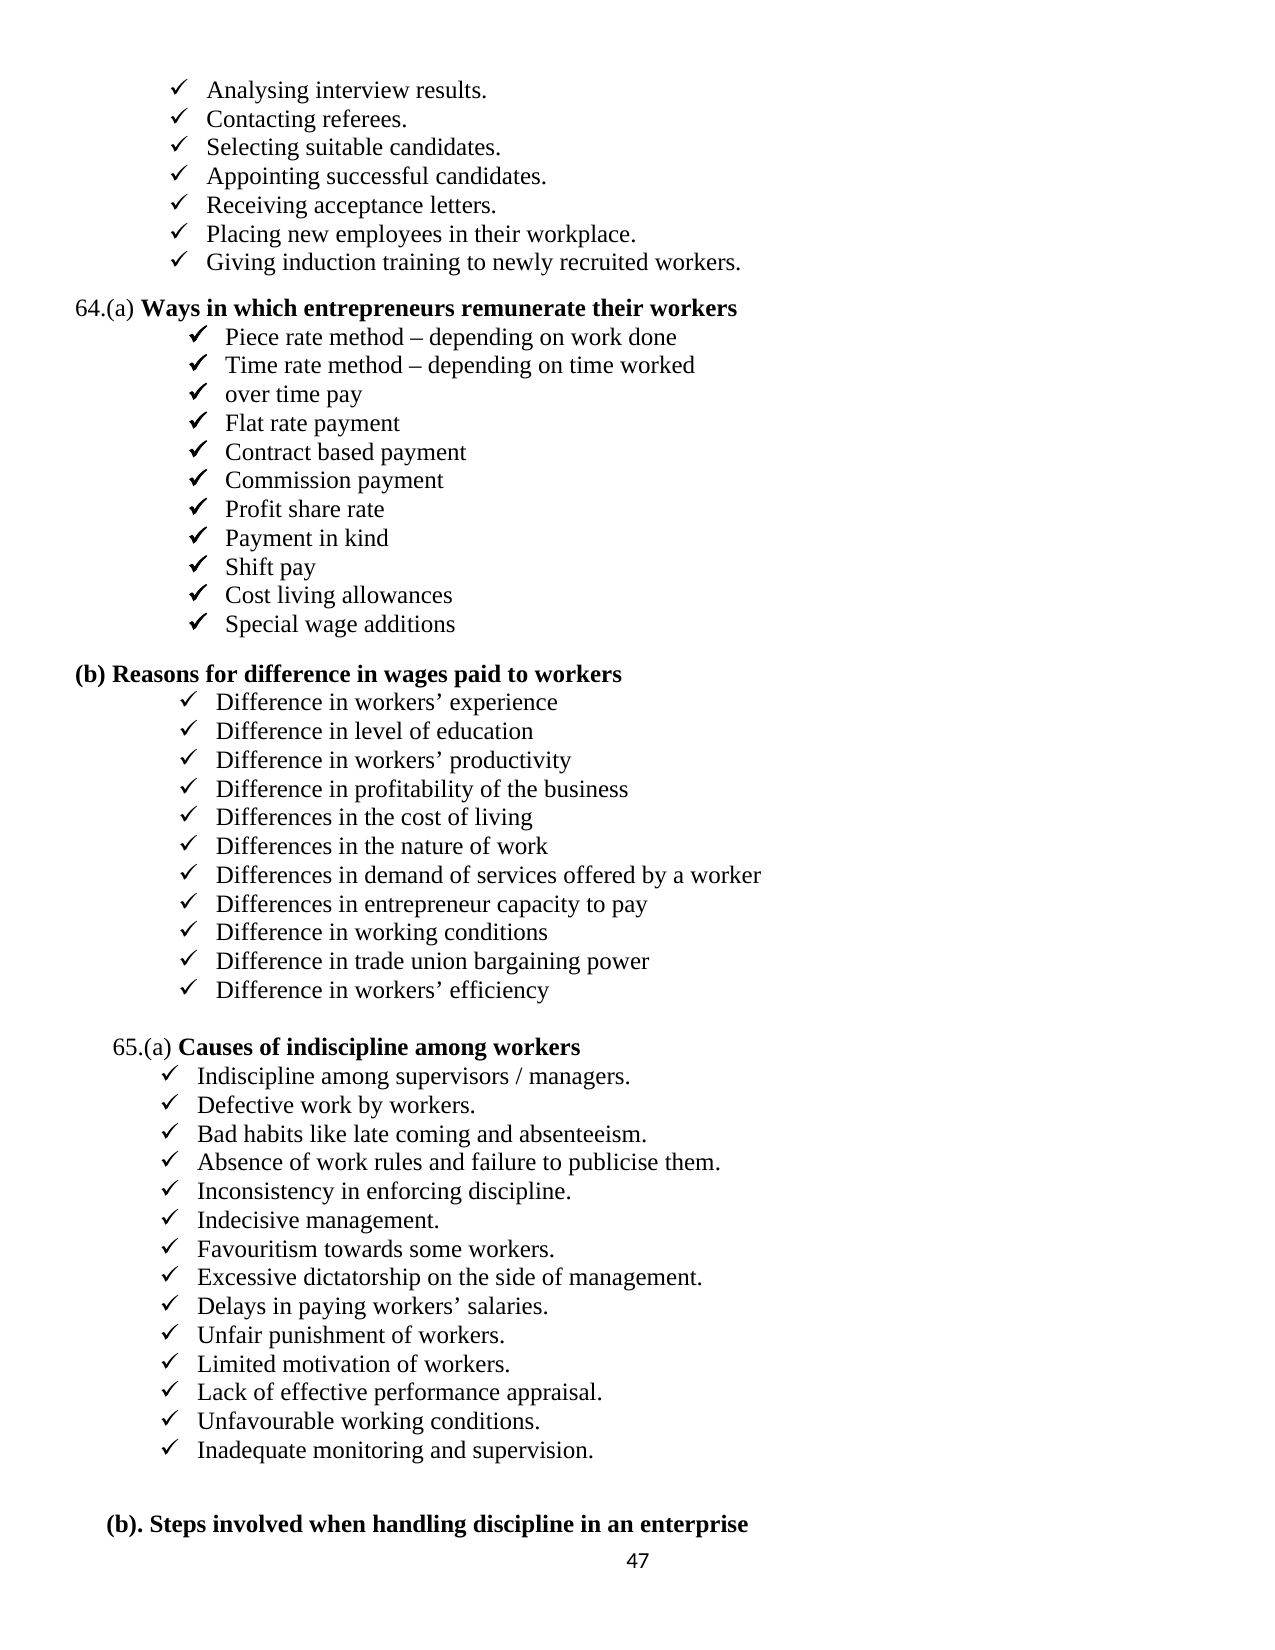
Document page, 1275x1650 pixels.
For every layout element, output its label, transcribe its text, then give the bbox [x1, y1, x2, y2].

list Difference in trade union bargaining power [178, 946, 1200, 975]
list Indiscipline among supervisors / managers. [159, 1061, 1200, 1090]
list 65.(a) Causes of indiscipline among workers [112, 1032, 1200, 1061]
text (b) Reasons for difference in wages paid to workers [75, 659, 1200, 687]
list Contacting referees. [169, 104, 1200, 132]
list Receiving acceptance letters. [169, 190, 1200, 219]
list Special wage additions [187, 609, 1200, 638]
list Delays in paying workers’ salaries. [159, 1291, 1200, 1320]
list Placing new employees in their workplace. [169, 219, 1200, 247]
list Unfair punishment of workers. [159, 1320, 1200, 1349]
list Excessive dictatorship on the side of management. [159, 1262, 1200, 1291]
list Analysing interview results. [169, 75, 1200, 104]
list Defective work by workers. [159, 1090, 1200, 1119]
text (b). Steps involved when handling discipline in an enterprise [75, 1509, 1200, 1538]
list Favouritism towards some workers. [159, 1234, 1200, 1262]
list Absence of work rules and failure to publicise them. [159, 1147, 1200, 1176]
list Appointing successful candidates. [169, 161, 1200, 190]
list Difference in workers’ efficiency [178, 975, 1200, 1004]
list Bad habits like late coming and absenteeism. [159, 1119, 1200, 1147]
list Inadequate monitoring and supervision. [159, 1435, 1200, 1464]
list Difference in workers’ productivity [178, 745, 1200, 774]
list Giving induction training to newly recruited workers. [169, 247, 1200, 276]
list Differences in the nature of work [178, 831, 1200, 860]
list Contract based payment [187, 437, 1200, 465]
text 64.(a) Ways in which entrepreneurs remunerate their workers [75, 293, 1200, 322]
list Limited motivation of workers. [159, 1349, 1200, 1377]
list Payment in kind [187, 523, 1200, 552]
list Differences in entrepreneur capacity to pay [178, 889, 1200, 917]
list Differences in demand of services offered by a worker [178, 860, 1200, 889]
list Indecisive management. [159, 1205, 1200, 1234]
list Profit share rate [187, 494, 1200, 523]
list Lack of effective performance appraisal. [159, 1377, 1200, 1406]
list Shift pay [187, 552, 1200, 580]
list Flat rate payment [187, 408, 1200, 437]
list Unfavourable working conditions. [159, 1406, 1200, 1435]
list Cost living allowances [187, 580, 1200, 609]
list Difference in level of education [178, 716, 1200, 745]
list Piece rate method – depending on work done [187, 322, 1200, 350]
list Commission payment [187, 465, 1200, 494]
list over time pay [187, 379, 1200, 408]
list Selecting suitable candidates. [169, 132, 1200, 161]
list Difference in working conditions [178, 917, 1200, 946]
list Differences in the cost of living [178, 802, 1200, 831]
list Difference in workers’ experience [178, 687, 1200, 716]
list Inconsistency in enforcing discipline. [159, 1176, 1200, 1205]
list Time rate method – depending on time worked [187, 350, 1200, 379]
list Difference in profitability of the business [178, 774, 1200, 802]
